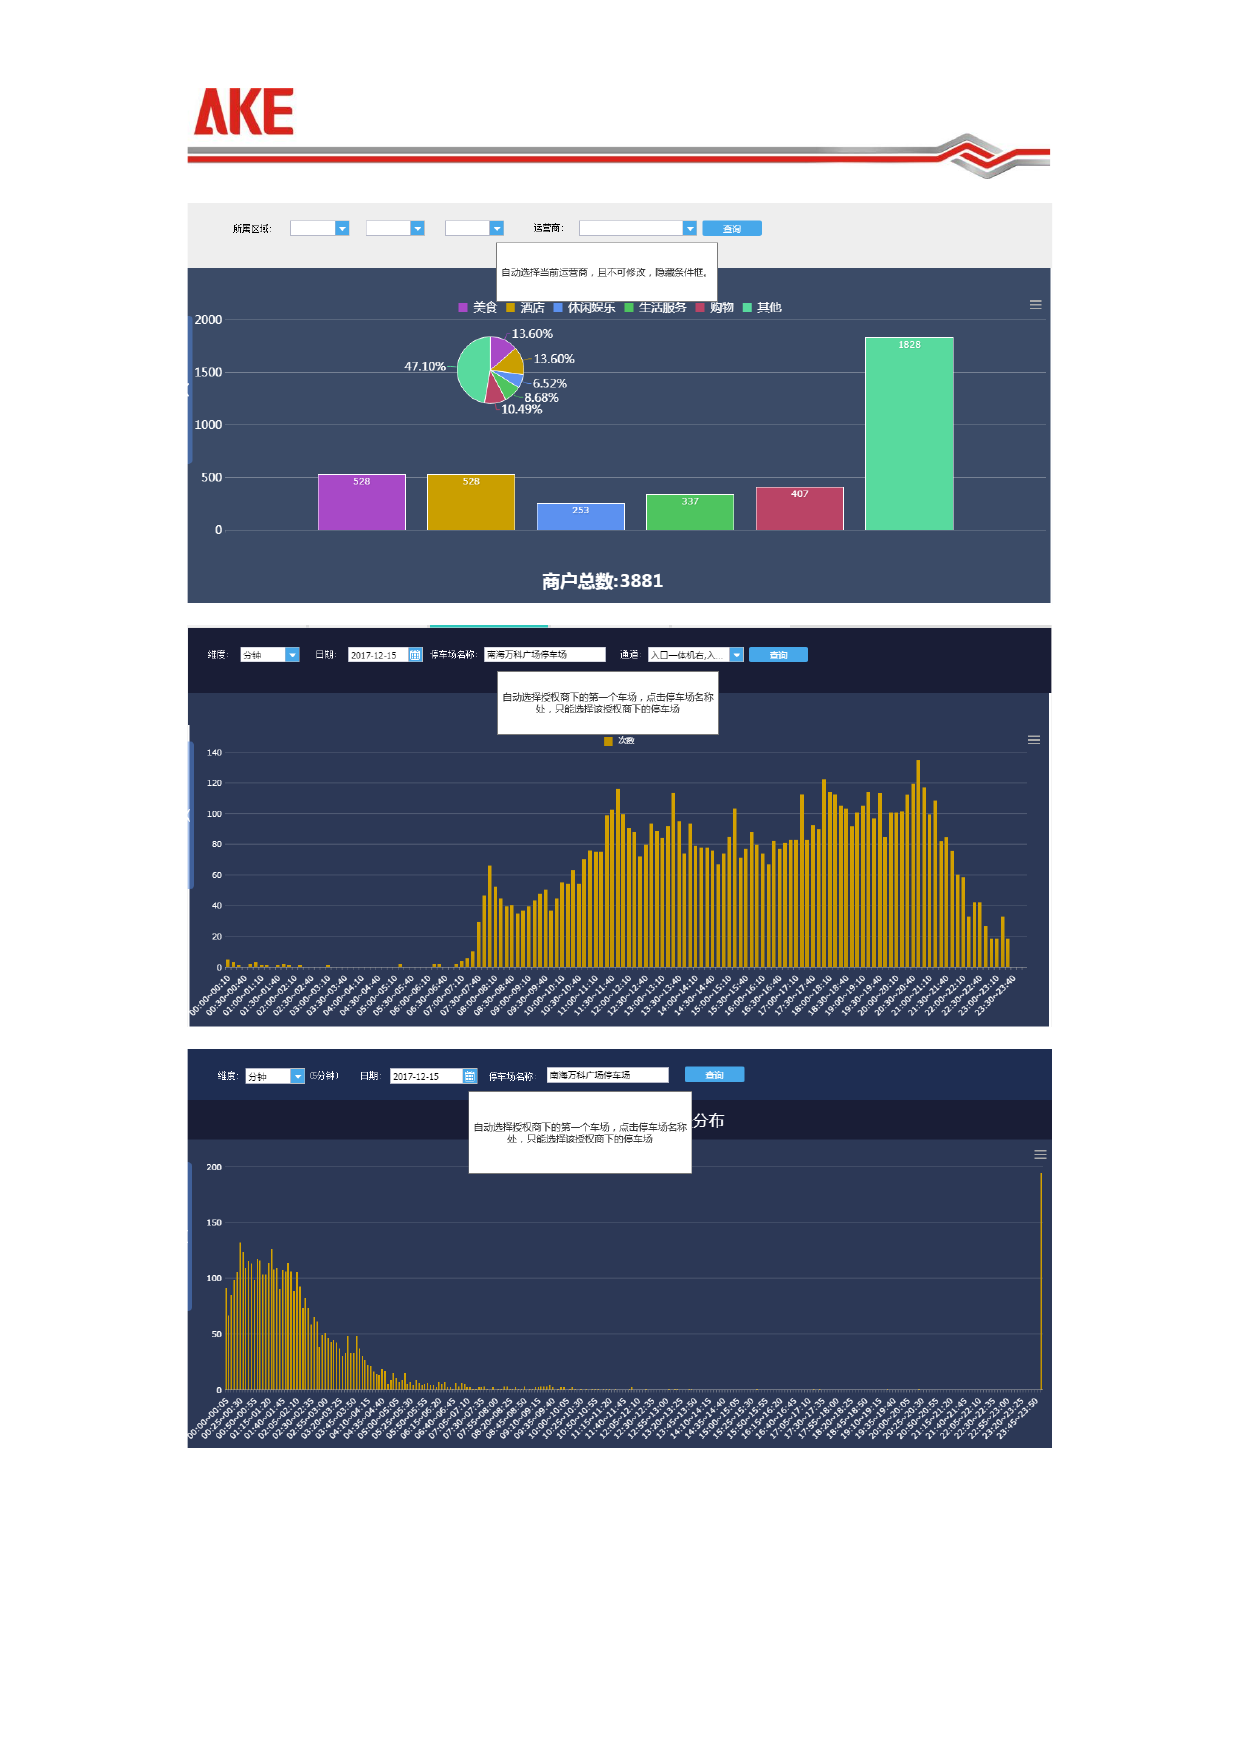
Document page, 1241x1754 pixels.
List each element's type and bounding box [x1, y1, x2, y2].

picture [187, 1049, 1052, 1448]
picture [187, 625, 1052, 1027]
picture [187, 88, 1050, 179]
picture [187, 203, 1053, 604]
